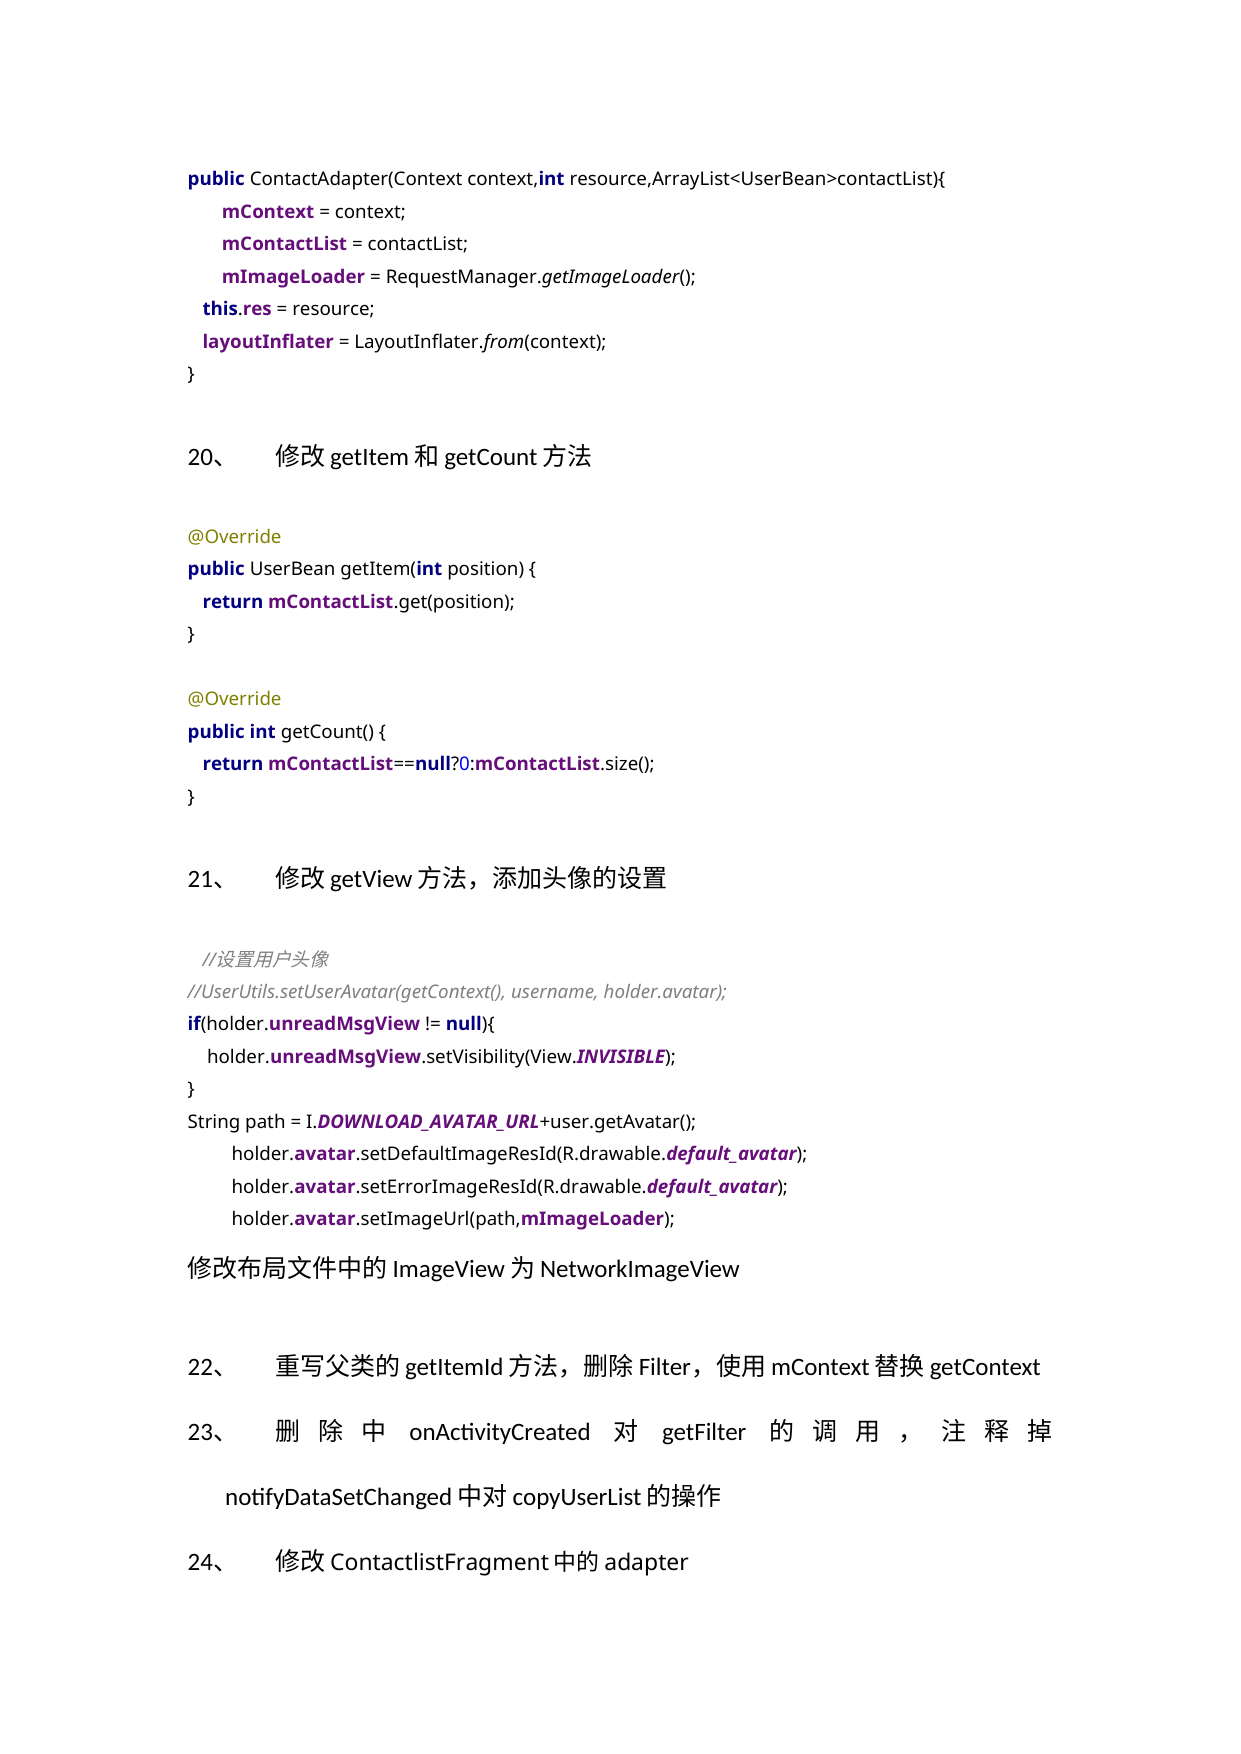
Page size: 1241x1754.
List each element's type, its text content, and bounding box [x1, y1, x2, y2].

text @Override public UserBean getItem(int position) { return mContactList.get(position); } @Override public int getCount() { return mContactList==null?0:mContactList.size(); } [187, 519, 1053, 812]
list 重写父类的getItemId方法，删除Filter，使用mContext替换getContext [187, 1332, 1053, 1397]
list 修改getView方法，添加头像的设置 [187, 844, 1053, 909]
list 修改ContactlistFragment中的adapter [187, 1527, 1053, 1592]
text public ContactAdapter(Context context,int resource,ArrayList<UserBean>contactList){ mContext = context; mContactList = contactList; mImageLoader = RequestManager.getImageLoader(); this.res = resource; layoutInflater = LayoutInflater.from(context); } [187, 162, 1053, 389]
list 修改getItem和getCount方法 [187, 422, 1053, 487]
text //设置用户头像 //UserUtils.setUserAvatar(getContext(), username, holder.avatar); if(holder.unreadMsgView != null){ holder.unreadMsgView.setVisibility(View.INVISIBLE); } String path = I.DOWNLOAD_AVATAR_URL+user.getAvatar(); holder.avatar.setDefaultImageResId(R.drawable.default_avatar); holder.avatar.setErrorImageResId(R.drawable.default_avatar); holder.avatar.setImageUrl(path,mImageLoader); [187, 942, 1053, 1234]
list 删除中onActivityCreated对getFilter的调用，注释掉notifyDataSetChanged中对copyUserList的操作 [187, 1397, 1053, 1527]
text 修改布局文件中的ImageView为NetworkImageView [187, 1234, 1053, 1299]
